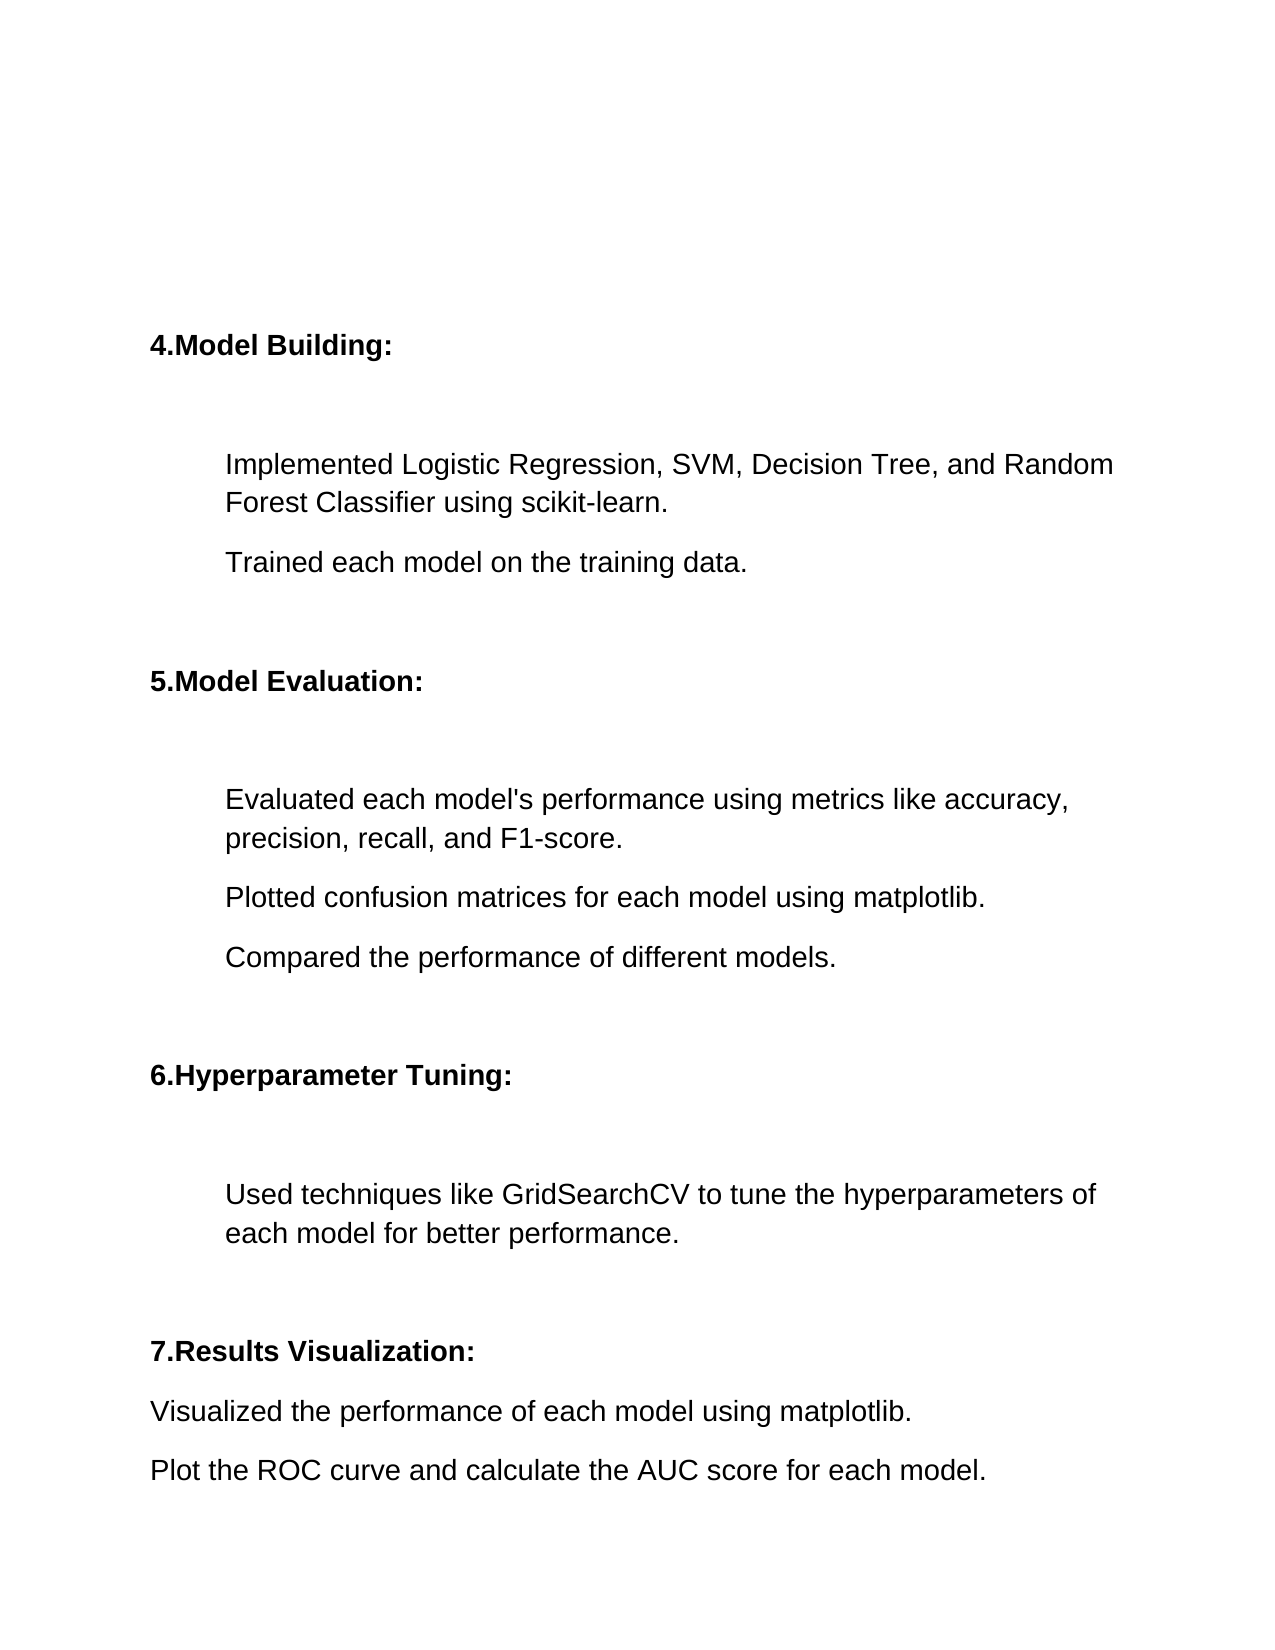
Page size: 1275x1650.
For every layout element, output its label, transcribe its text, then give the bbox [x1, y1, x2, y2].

text Used techniques like GridSearchCV to tune the hyperparameters of each model for better performance. [225, 1177, 1125, 1249]
text Evaluated each model's performance using metrics like accuracy, precision, recall, and F1-score. [225, 782, 1125, 854]
text Compared the performance of different models. [225, 939, 1125, 973]
text 4.Model Building: [150, 328, 1125, 362]
text 5.Model Evaluation: [150, 663, 1125, 697]
text 7.Results Visualization: [150, 1334, 1125, 1368]
text 6.Hyperparameter Tuning: [150, 1058, 1125, 1092]
text Visualized the performance of each model using matplotlib. [150, 1394, 1125, 1427]
text Implemented Logistic Regression, SVM, Decision Tree, and Random Forest Classifier using scikit-learn. [225, 447, 1125, 519]
text Plotted confusion matrices for each model using matplotlib. [225, 880, 1125, 914]
text Plot the ROC curve and calculate the AUC score for each model. [150, 1453, 1125, 1487]
text Trained each model on the training data. [225, 545, 1125, 578]
